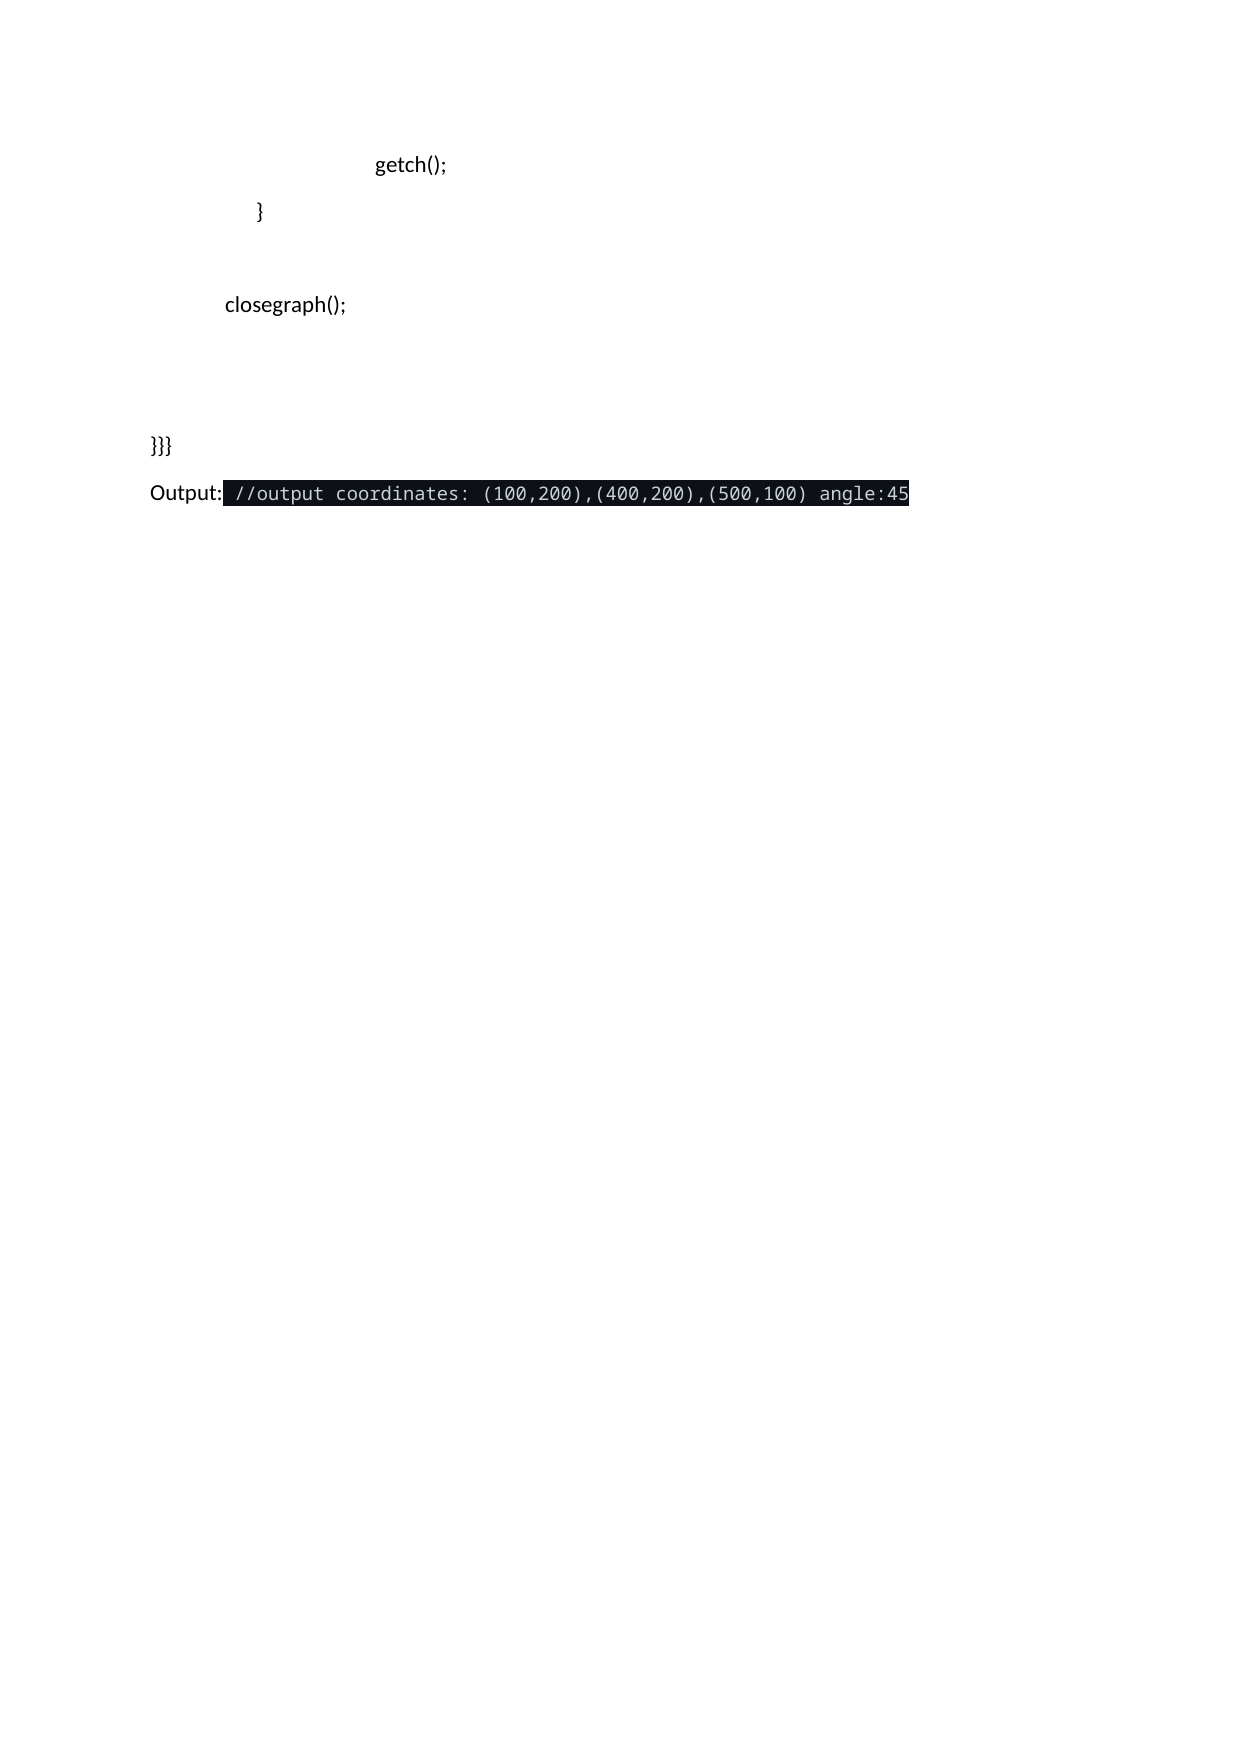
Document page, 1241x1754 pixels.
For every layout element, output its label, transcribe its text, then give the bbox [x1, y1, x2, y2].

text } [150, 197, 1090, 225]
text }}} [150, 431, 1090, 459]
text Output: //output coordinates: (100,200),(400,200),(500,100) angle:45 [150, 478, 1090, 506]
text closegraph(); [150, 291, 1090, 319]
text getch(); [150, 150, 1090, 178]
